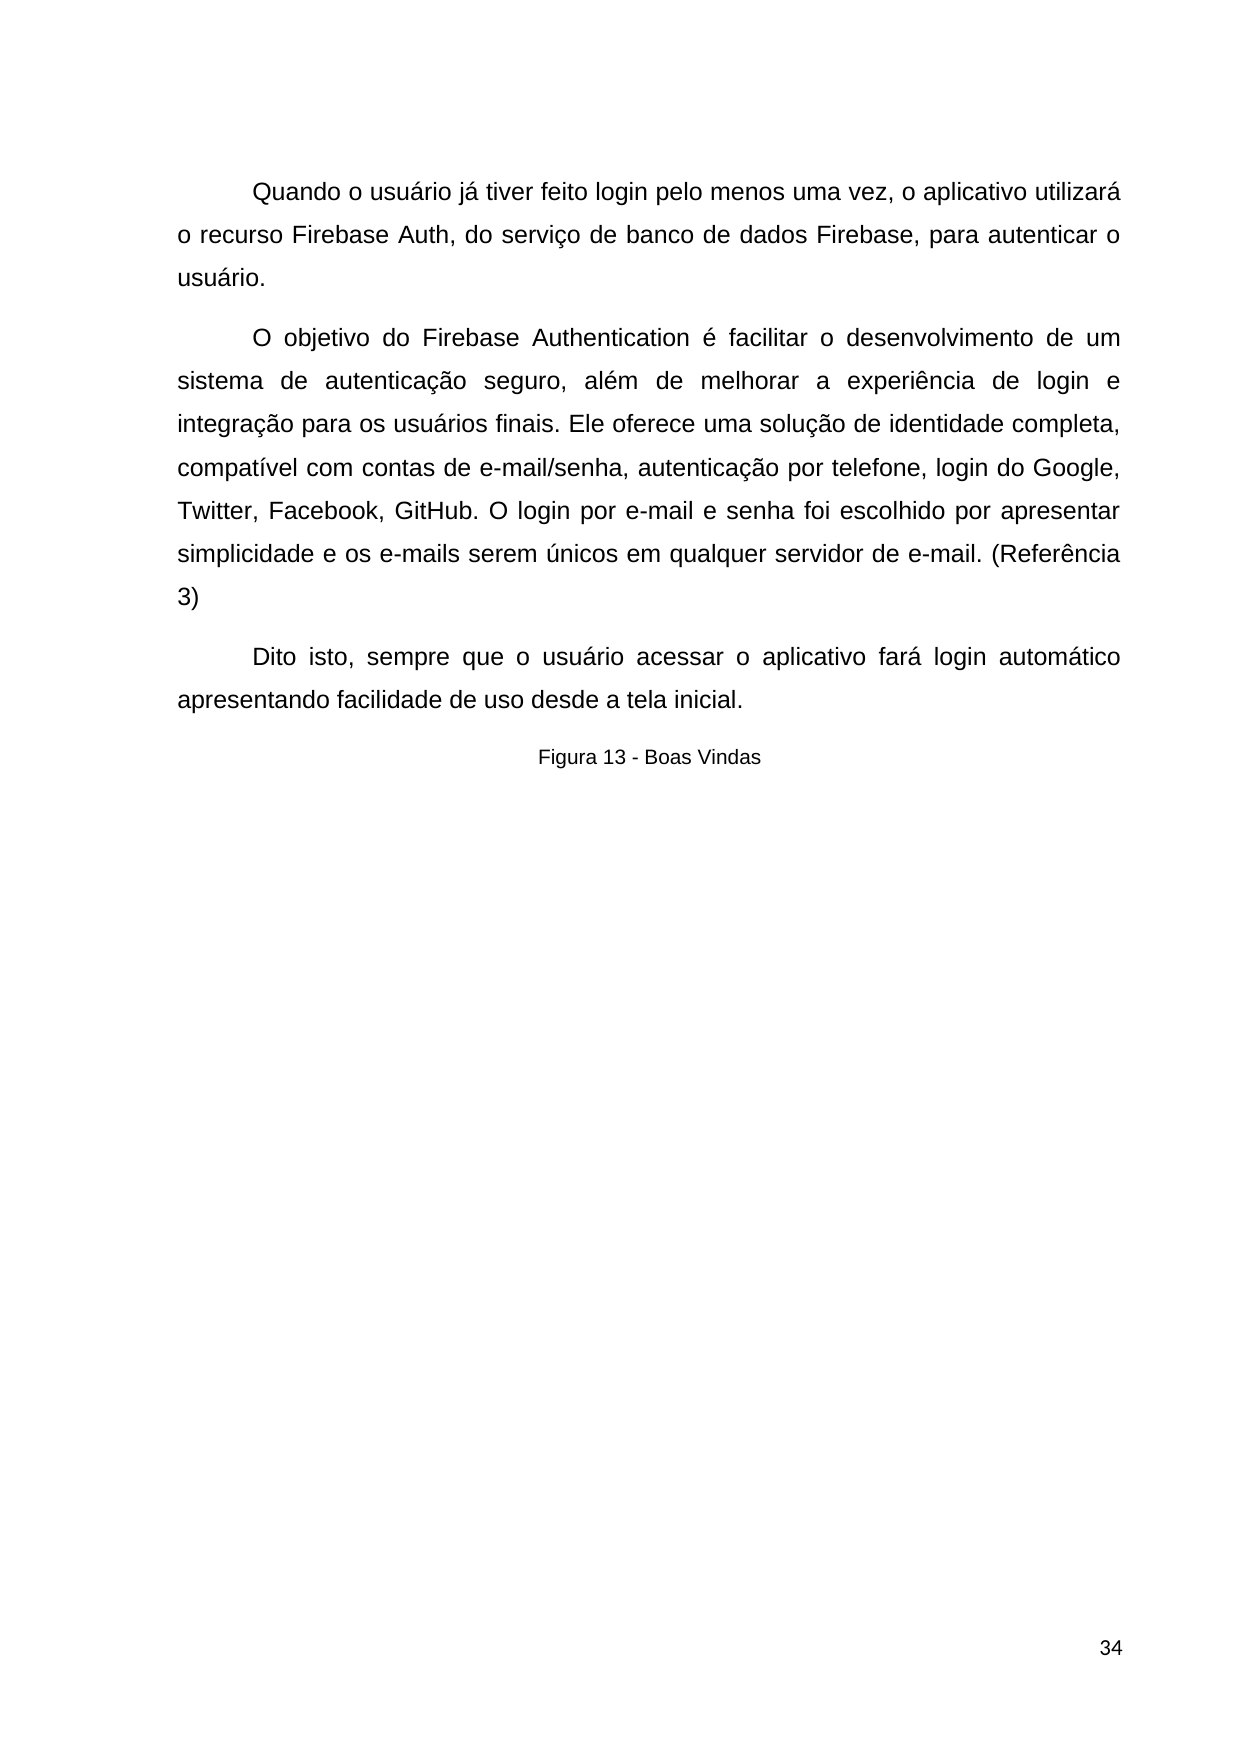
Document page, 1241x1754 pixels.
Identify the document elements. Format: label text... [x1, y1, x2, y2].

text Dito isto, sempre que o usuário acessar o aplicativo fará login automático apresentando facilidade de uso desde a tela inicial. [177, 642, 1122, 713]
text Quando o usuário já tiver feito login pelo menos uma vez, o aplicativo utilizará o recurso Firebase Auth, do serviço de banco de dados Firebase, para autenticar o usuário. [177, 177, 1122, 292]
text O objetivo do Firebase Authentication é facilitar o desenvolvimento de um sistema de autenticação seguro, além de melhorar a experiência de login e integração para os usuários finais. Ele oferece uma solução de identidade completa, compatível com contas de e-mail/senha, autenticação por telefone, login do Google, Twitter, Facebook, GitHub. O login por e-mail e senha foi escolhido por apresentar simplicidade e os e-mails serem únicos em qualquer servidor de e-mail. (Referência 3) [177, 323, 1122, 611]
text Figura 13 - Boas Vindas [177, 744, 1122, 768]
